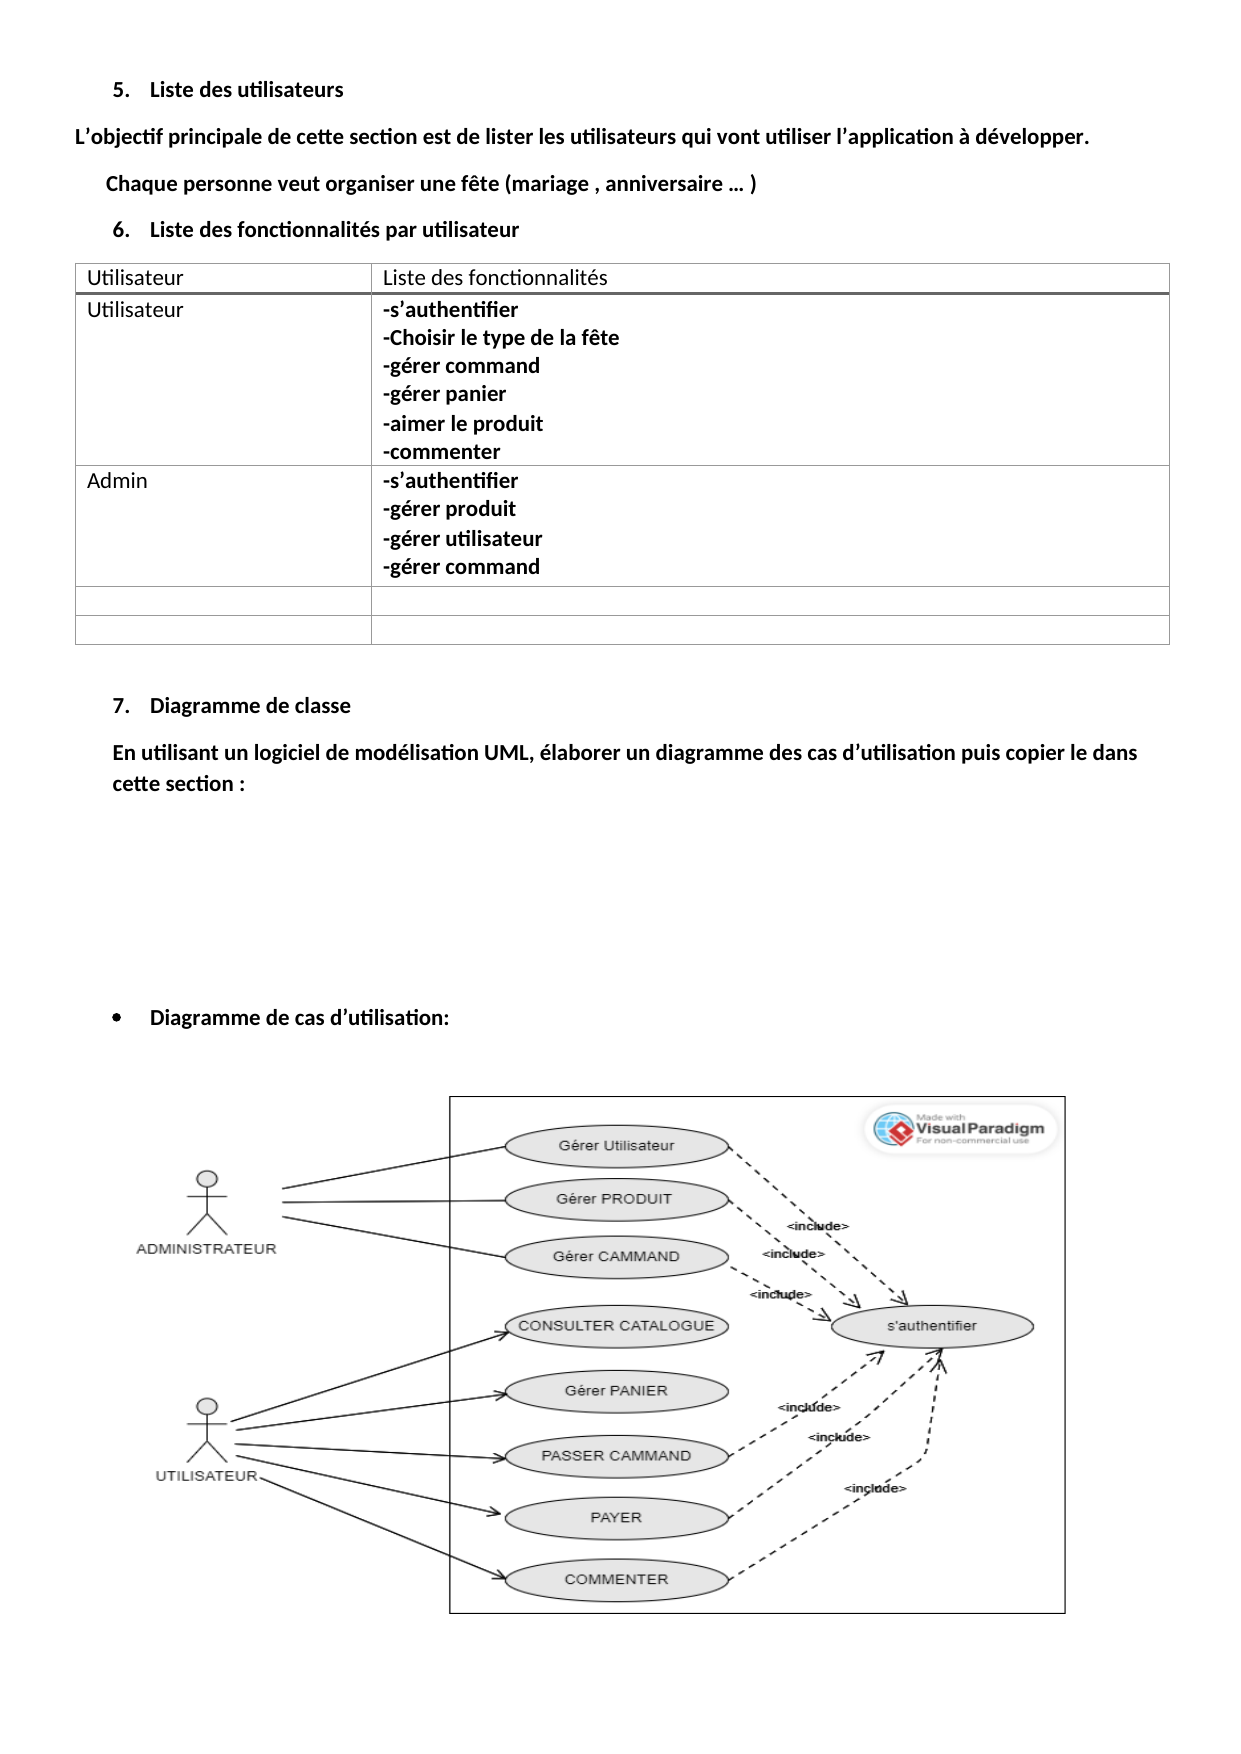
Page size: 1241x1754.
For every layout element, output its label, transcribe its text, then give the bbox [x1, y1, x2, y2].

table_header Utilisateur [76, 264, 371, 292]
table_cell [76, 616, 371, 644]
table_cell -s’authentifier -Choisir le type de la fête -gérer command -gérer panier -aimer le produit -commenter [372, 295, 1169, 465]
list Diagramme de classe [112, 692, 1165, 719]
table_cell [372, 587, 1169, 614]
list Liste des fonctionnalités par utilisateur [112, 216, 1165, 244]
text L’objectif principale de cette section est de lister les utilisateurs qui vont utiliser l’application à développer. [75, 122, 1165, 150]
table_cell Utilisateur [76, 295, 371, 465]
text En utilisant un logiciel de modélisation UML, élaborer un diagramme des cas d’utilisation puis copier le dans cette section : [112, 738, 1165, 797]
table_header Liste des fonctionnalités [372, 264, 1169, 292]
text Chaque personne veut organiser une fête (mariage , anniversaire … ) [75, 169, 1165, 197]
table_cell [76, 587, 371, 614]
table_cell [372, 616, 1169, 644]
table_cell Admin [76, 466, 371, 586]
table_cell -s’authentifier -gérer produit -gérer utilisateur -gérer command [372, 466, 1169, 586]
list Diagramme de cas d’utilisation: [112, 1003, 1165, 1031]
list Liste des utilisateurs [112, 75, 1165, 103]
